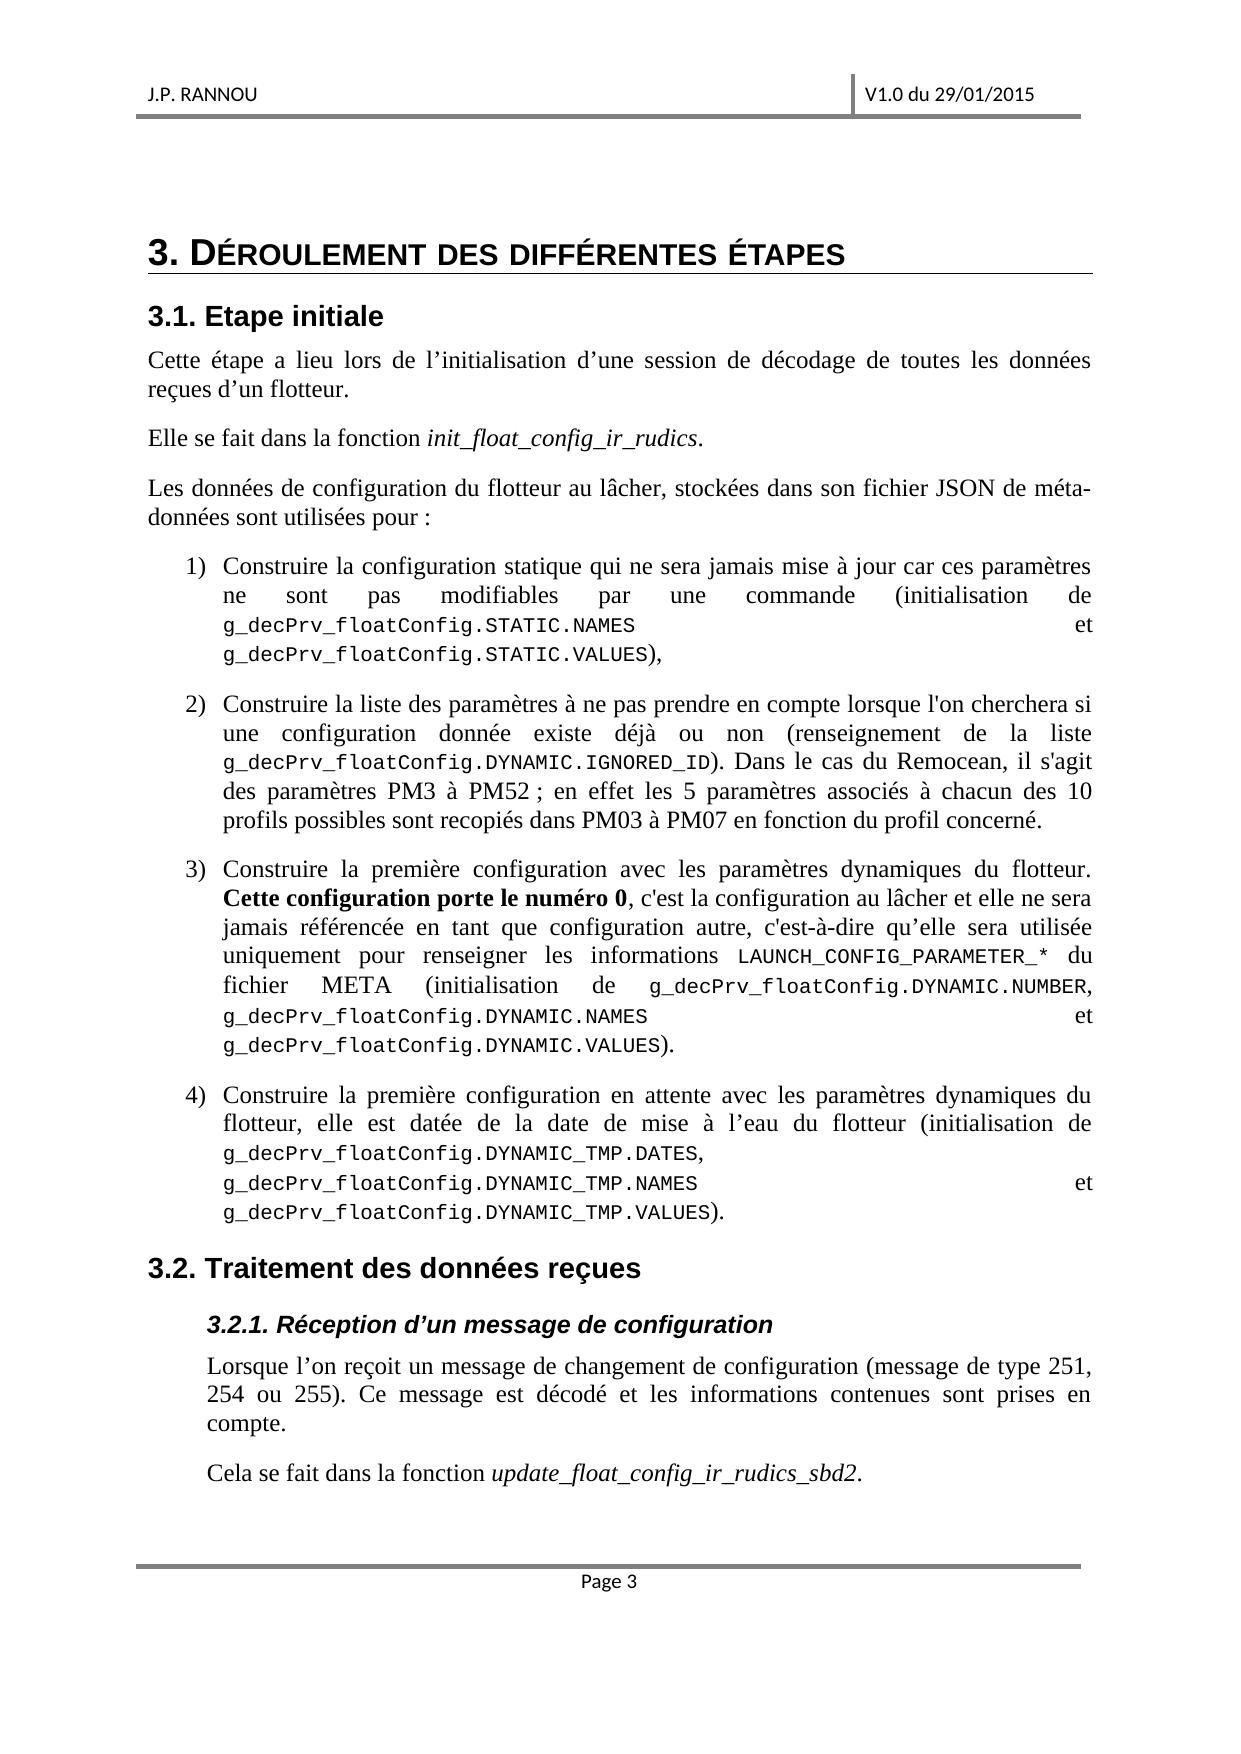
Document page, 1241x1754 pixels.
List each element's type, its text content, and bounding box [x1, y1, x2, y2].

list Construire la configuration statique qui ne sera jamais mise à jour car ces paramètres ne sont pas modifiables par une commande (initialisation de g_decPrv_floatConfig.STATIC.NAMES et g_decPrv_floatConfig.STATIC.VALUES), [185, 551, 1093, 668]
subtitle Déroulement des différentes étapes [148, 230, 1093, 273]
text Lorsque l’on reçoit un message de changement de configuration (message de type 251, 254 ou 255). Ce message est décodé et les informations contenues sont prises en compte. [207, 1351, 1093, 1437]
subtitle Traitement des données reçues [148, 1251, 1093, 1284]
list Construire la première configuration avec les paramètres dynamiques du flotteur. Cette configuration porte le numéro 0, c'est la configuration au lâcher et elle ne sera jamais référencée en tant que configuration autre, c'est-à-dire qu’elle sera utilisée uniquement pour renseigner les informations LAUNCH_CONFIG_PARAMETER_* du fichier META (initialisation de g_decPrv_floatConfig.DYNAMIC.NUMBER, g_decPrv_floatConfig.DYNAMIC.NAMES et g_decPrv_floatConfig.DYNAMIC.VALUES). [185, 854, 1093, 1059]
text Cette étape a lieu lors de l’initialisation d’une session de décodage de toutes les données reçues d’un flotteur. [148, 345, 1093, 403]
text Les données de configuration du flotteur au lâcher, stockées dans son fichier JSON de méta-données sont utilisées pour : [148, 473, 1093, 531]
subtitle Etape initiale [148, 299, 1093, 333]
text Elle se fait dans la fonction init_float_config_ir_rudics. [148, 423, 1093, 452]
list Construire la première configuration en attente avec les paramètres dynamiques du flotteur, elle est datée de la date de mise à l’eau du flotteur (initialisation de g_decPrv_floatConfig.DYNAMIC_TMP.DATES, g_decPrv_floatConfig.DYNAMIC_TMP.NAMES et g_decPrv_floatConfig.DYNAMIC_TMP.VALUES). [185, 1080, 1093, 1226]
subtitle Réception d’un message de configuration [207, 1309, 1093, 1338]
list Construire la liste des paramètres à ne pas prendre en compte lorsque l'on cherchera si une configuration donnée existe déjà ou non (renseignement de la liste g_decPrv_floatConfig.DYNAMIC.IGNORED_ID). Dans le cas du Remocean, il s'agit des paramètres PM3 à PM52 ; en effet les 5 paramètres associés à chacun des 10 profils possibles sont recopiés dans PM03 à PM07 en fonction du profil concerné. [185, 689, 1093, 833]
text Cela se fait dans la fonction update_float_config_ir_rudics_sbd2. [207, 1458, 1093, 1487]
